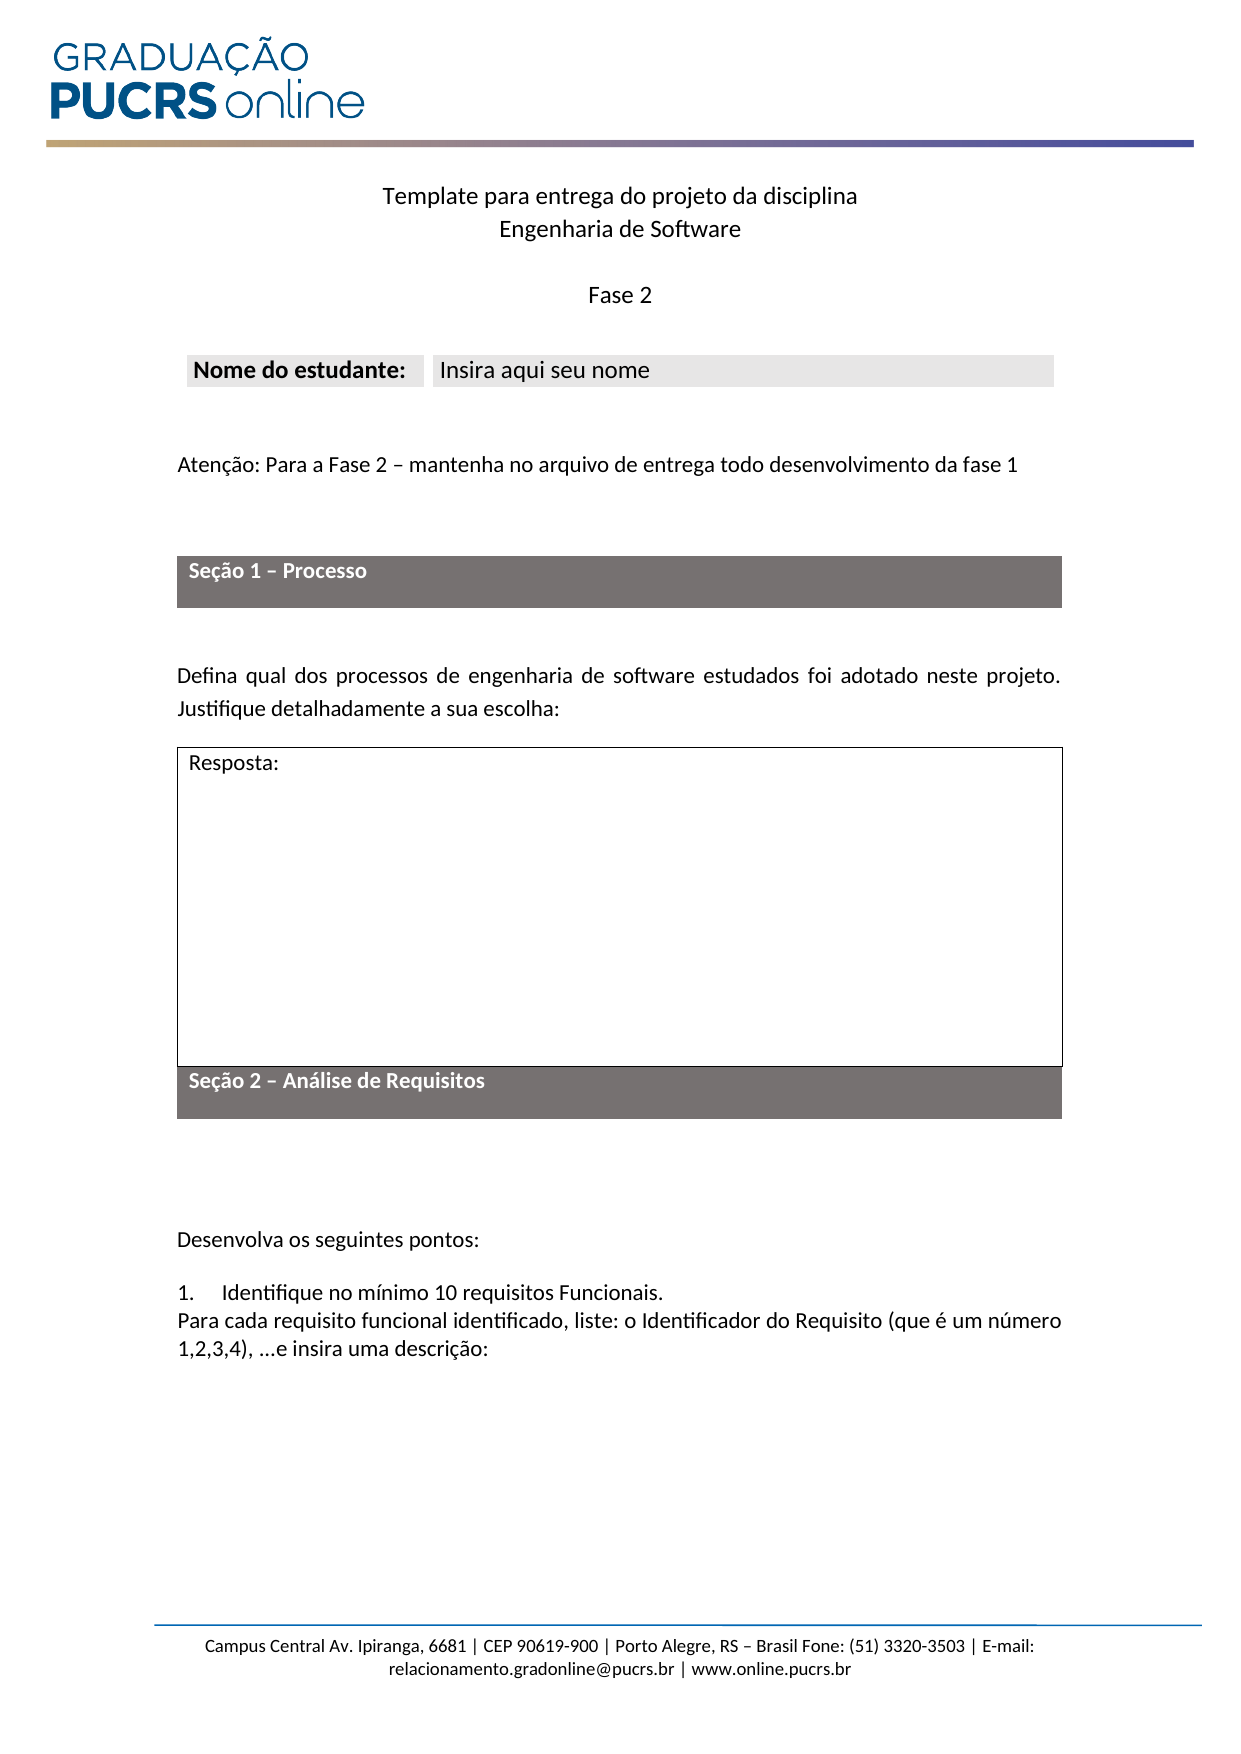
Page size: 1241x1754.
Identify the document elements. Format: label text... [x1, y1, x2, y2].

text Atenção: Para a Fase 2 – mantenha no arquivo de entrega todo desenvolvimento da fase 1 [177, 450, 1063, 478]
table_header Insira aqui seu nome [433, 355, 1054, 387]
table_header Resposta: [178, 748, 1062, 1066]
text Desenvolva os seguintes pontos: [177, 1225, 1063, 1253]
list Identifique no mínimo 10 requisitos Funcionais. [177, 1278, 1063, 1306]
text Para cada requisito funcional identificado, liste: o Identificador do Requisito (que é um número 1,2,3,4), ...e insira uma descrição: [177, 1306, 1063, 1362]
text Template para entrega do projeto da disciplina [177, 150, 1063, 211]
table_header Seção 2 – Análise de Requisitos [177, 1067, 1062, 1119]
text Engenharia de Software [177, 213, 1063, 244]
table_header Seção 1 – Processo [177, 556, 1062, 608]
table_header Nome do estudante: [187, 355, 424, 387]
text Defina qual dos processos de engenharia de software estudados foi adotado neste projeto. Justifique detalhadamente a sua escolha: [177, 661, 1063, 722]
text Fase 2 [177, 279, 1063, 310]
picture [35, 27, 1203, 150]
